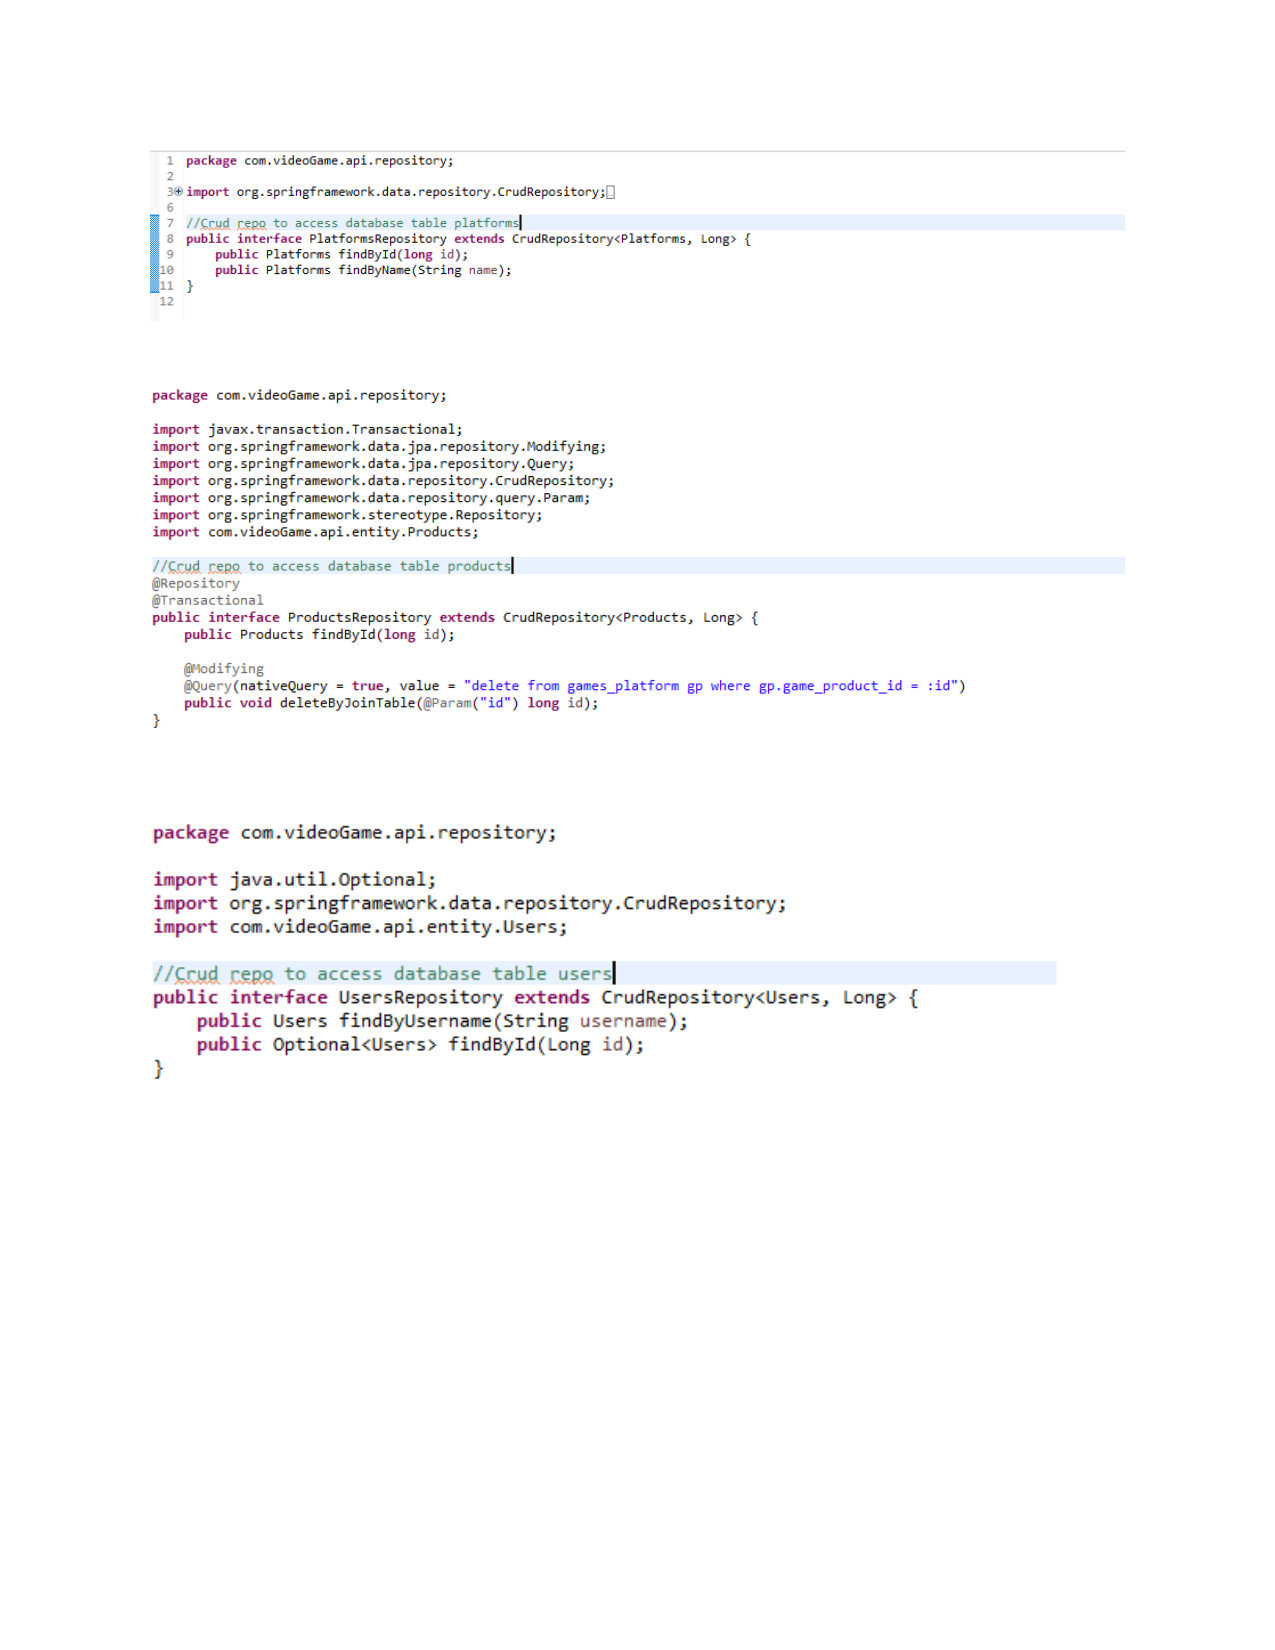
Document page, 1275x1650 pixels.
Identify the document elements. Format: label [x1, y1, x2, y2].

picture [150, 821, 1057, 1156]
picture [150, 386, 1125, 802]
picture [150, 150, 1125, 321]
